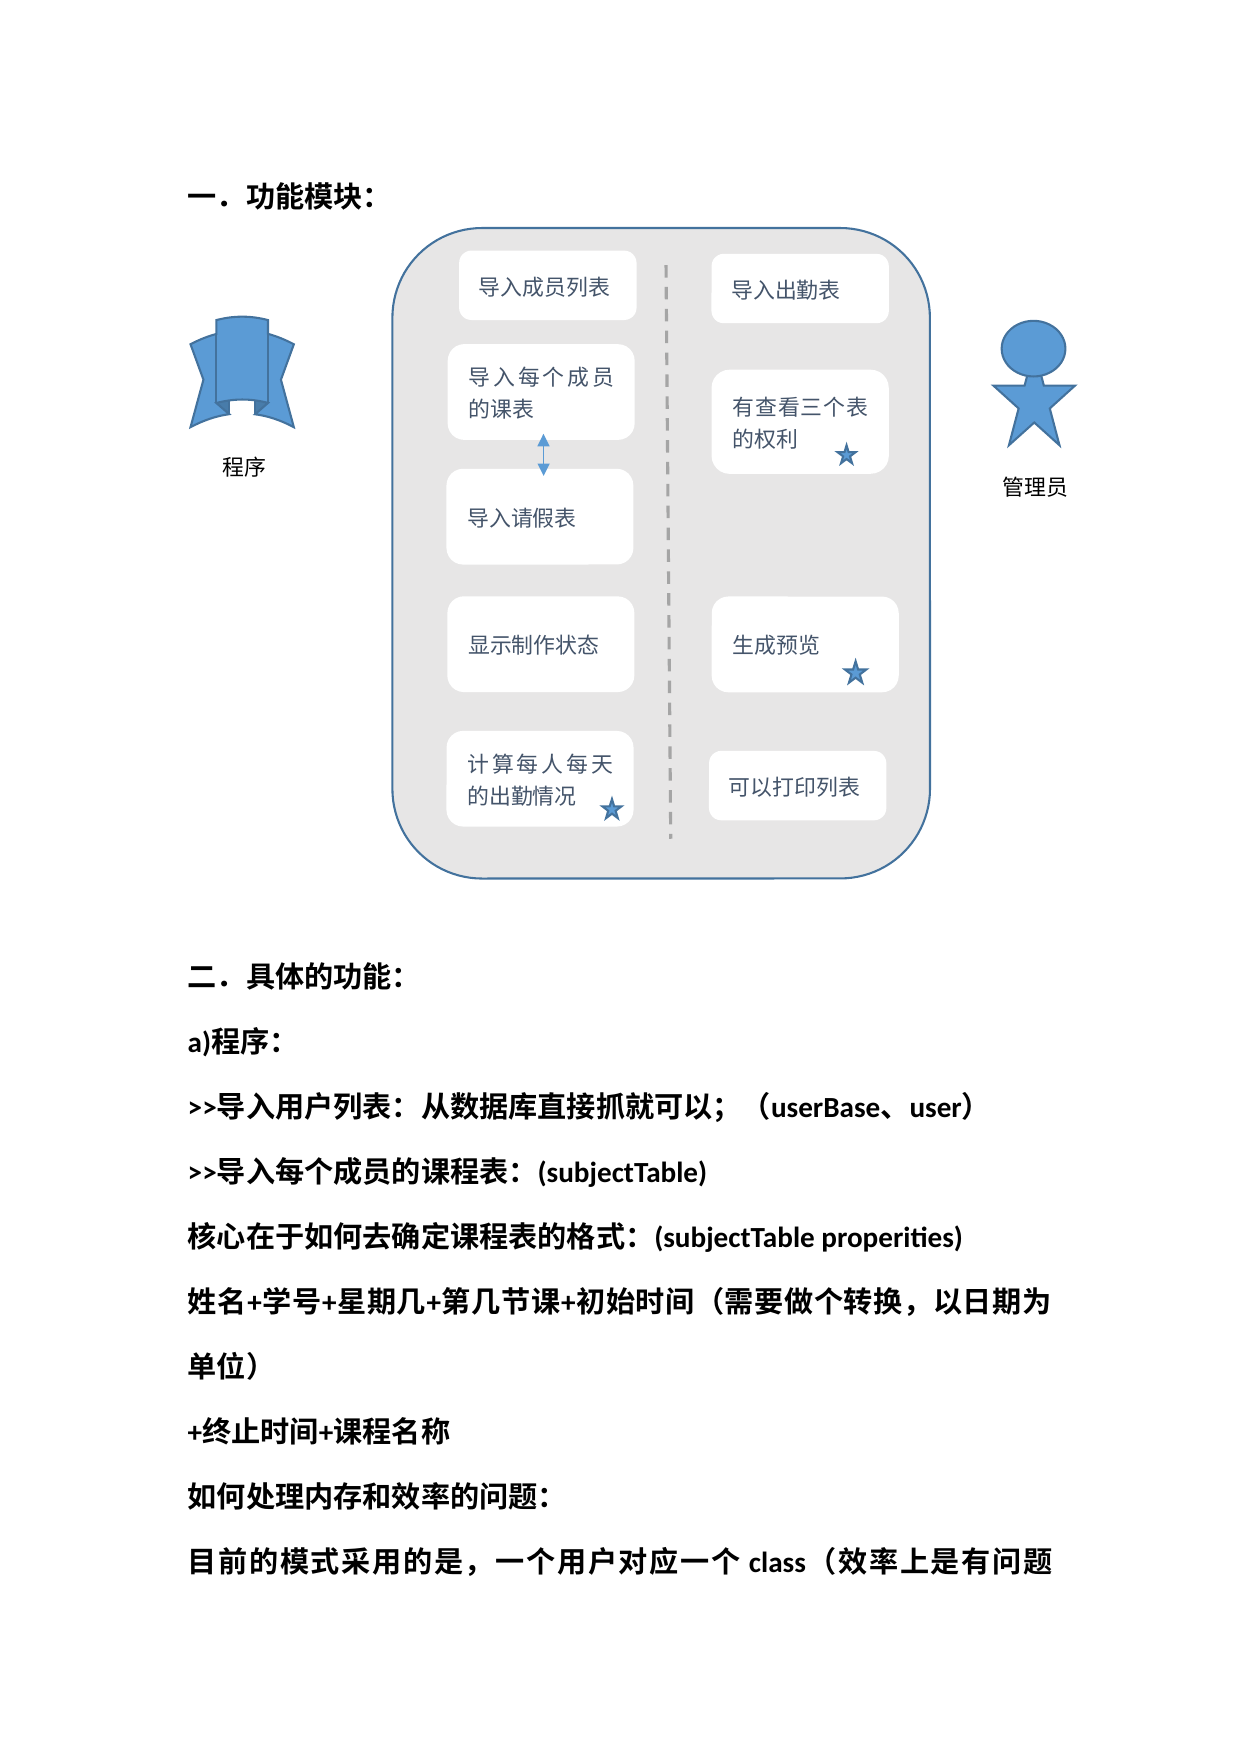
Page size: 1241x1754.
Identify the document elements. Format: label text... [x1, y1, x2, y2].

text 核心在于如何去确定课程表的格式：(subjectTable properities) [187, 1202, 1053, 1267]
text a)程序： [187, 1007, 1053, 1072]
text >>导入用户列表：从数据库直接抓就可以；（userBase、user） [187, 1072, 1053, 1137]
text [187, 1527, 1053, 1592]
text 二．具体的功能： [187, 942, 1053, 1007]
text 如何处理内存和效率的问题： [187, 1462, 1053, 1527]
text >>导入每个成员的课程表：(subjectTable) [187, 1137, 1053, 1202]
text +终止时间+课程名称 [187, 1397, 1053, 1462]
text 姓名+学号+星期几+第几节课+初始时间（需要做个转换，以日期为单位） [187, 1267, 1053, 1397]
text 一．功能模块： [187, 162, 1053, 227]
